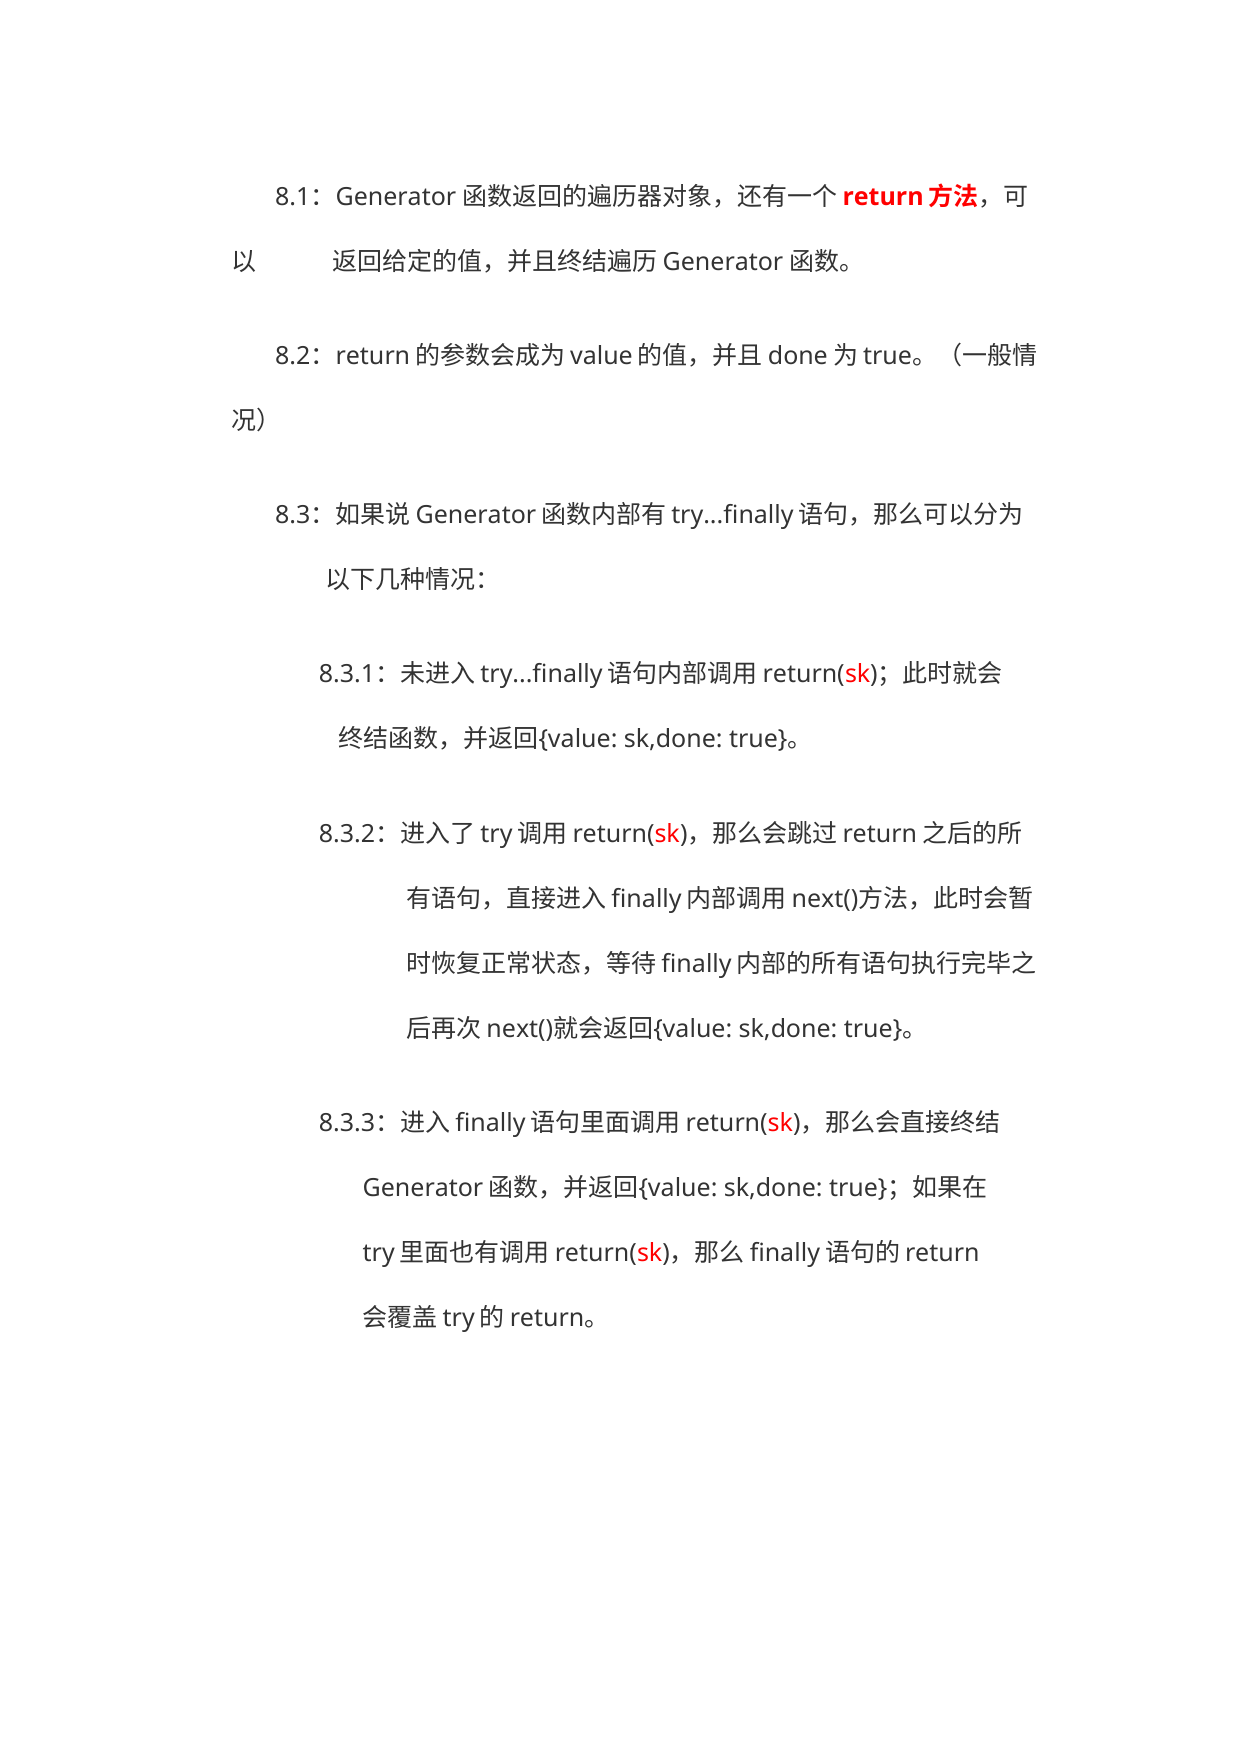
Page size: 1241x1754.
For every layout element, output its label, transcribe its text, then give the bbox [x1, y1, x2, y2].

list 8.3.2：进入了try调用return(sk)，那么会跳过return之后的所 有语句，直接进入finally内部调用next()方法，此时会暂 时恢复正常状态，等待finally内部的所有语句执行完毕之 后再次next()就会返回{value: sk,done: true}。 [275, 799, 1053, 1059]
list 8.3：如果说Generator函数内部有try...finally语句，那么可以分为 以下几种情况： [231, 480, 1053, 610]
list 8.3.1：未进入try...finally语句内部调用return(sk)；此时就会 终结函数，并返回{value: sk,done: true}。 [275, 639, 1053, 769]
list 8.2：return的参数会成为value的值，并且done为true。（一般情况） [231, 321, 1053, 451]
list 8.3.3：进入finally语句里面调用return(sk)，那么会直接终结 Generator函数，并返回{value: sk,done: true}；如果在 try里面也有调用return(sk)，那么finally语句的return 会覆盖try的return。 [275, 1088, 1053, 1348]
list 8.1：Generator 函数返回的遍历器对象，还有一个return方法，可以 返回给定的值，并且终结遍历 Generator 函数。 [231, 162, 1053, 292]
